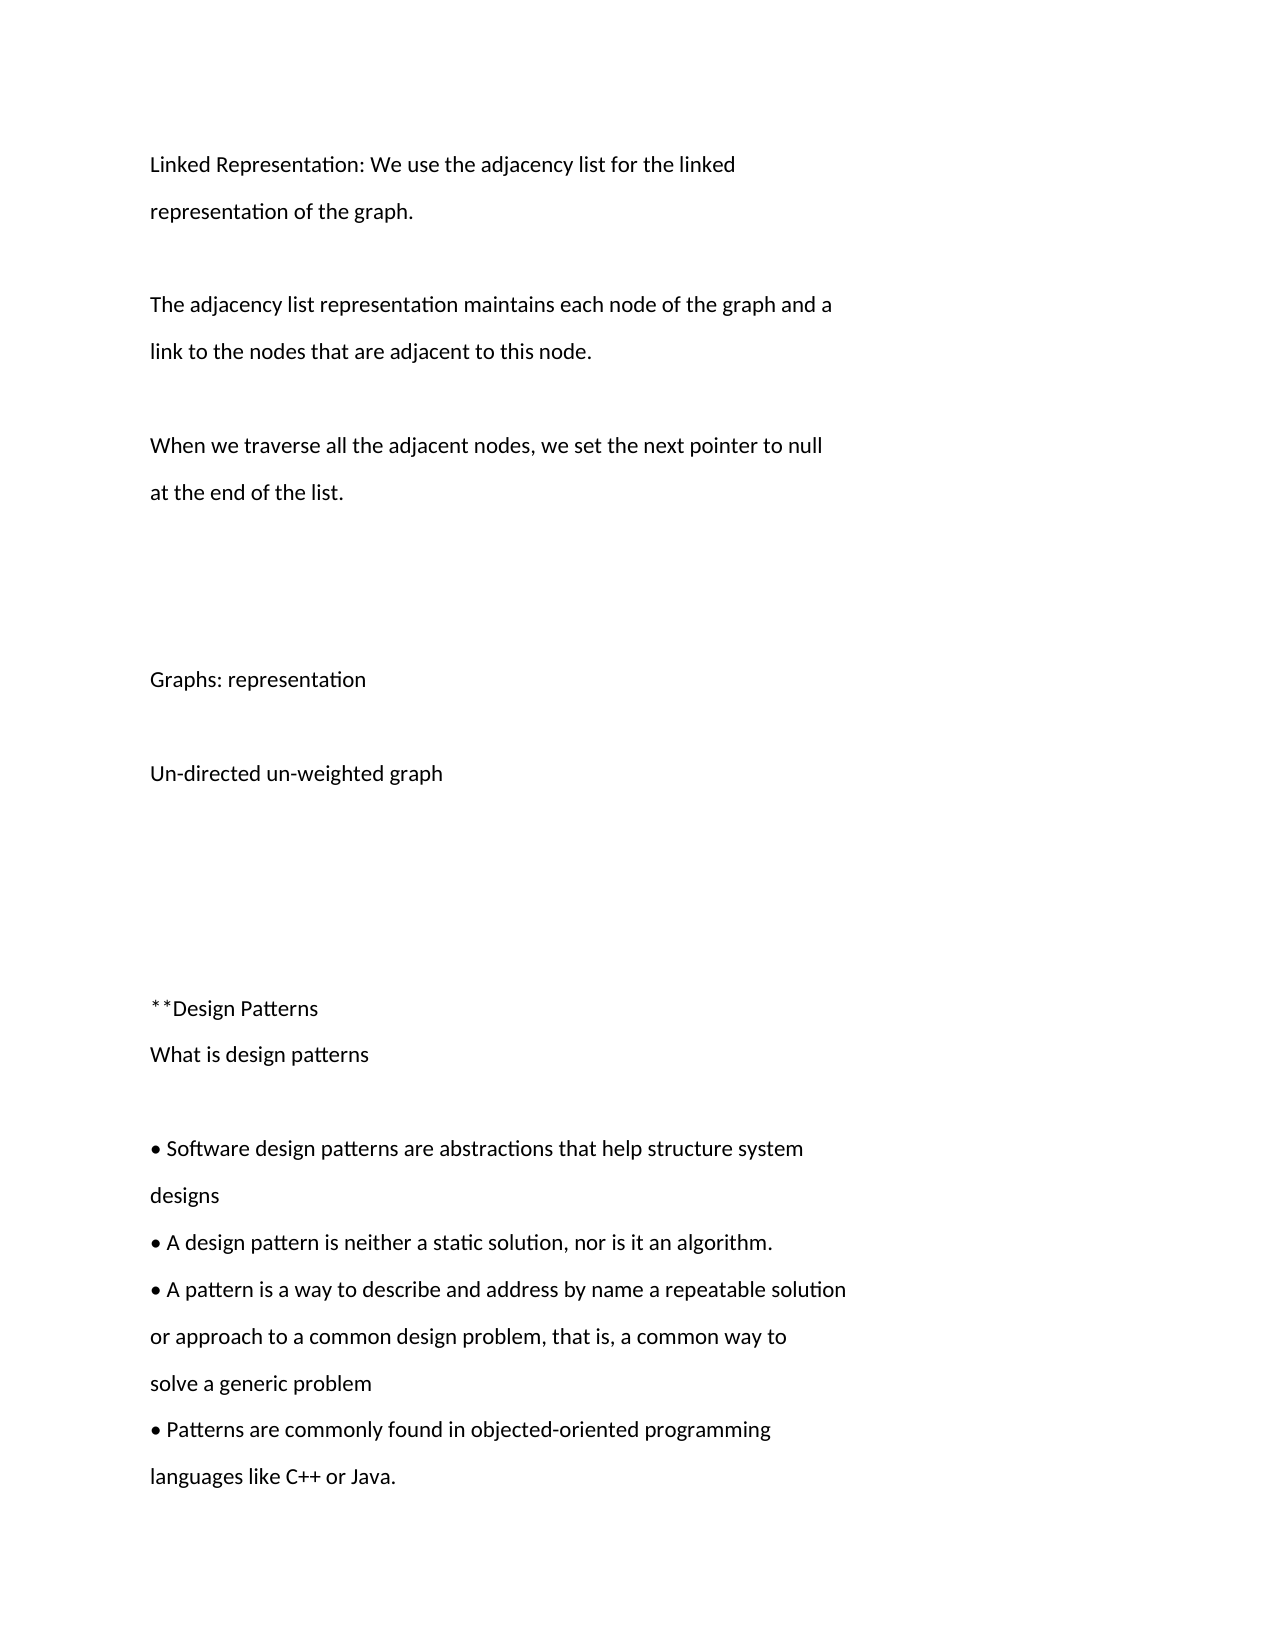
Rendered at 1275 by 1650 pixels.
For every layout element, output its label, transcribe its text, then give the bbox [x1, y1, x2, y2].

text languages like C++ or Java. [150, 1462, 1125, 1491]
text **Design Patterns [150, 994, 1125, 1022]
text Linked Representation: We use the adjacency list for the linked [150, 150, 1125, 178]
text When we traverse all the adjacent nodes, we set the next pointer to null [150, 431, 1125, 459]
text link to the nodes that are adjacent to this node. [150, 337, 1125, 366]
text The adjacency list representation maintains each node of the graph and a [150, 291, 1125, 319]
text • Software design patterns are abstractions that help structure system [150, 1134, 1125, 1162]
text solve a generic problem [150, 1369, 1125, 1397]
text What is design patterns [150, 1041, 1125, 1069]
text Graphs: representation [150, 666, 1125, 694]
text representation of the graph. [150, 197, 1125, 225]
text designs [150, 1181, 1125, 1209]
text • A pattern is a way to describe and address by name a repeatable solution [150, 1275, 1125, 1303]
text or approach to a common design problem, that is, a common way to [150, 1322, 1125, 1350]
text • Patterns are commonly found in objected-oriented programming [150, 1416, 1125, 1444]
text Un-directed un-weighted graph [150, 759, 1125, 787]
text • A design pattern is neither a static solution, nor is it an algorithm. [150, 1228, 1125, 1256]
text at the end of the list. [150, 478, 1125, 506]
